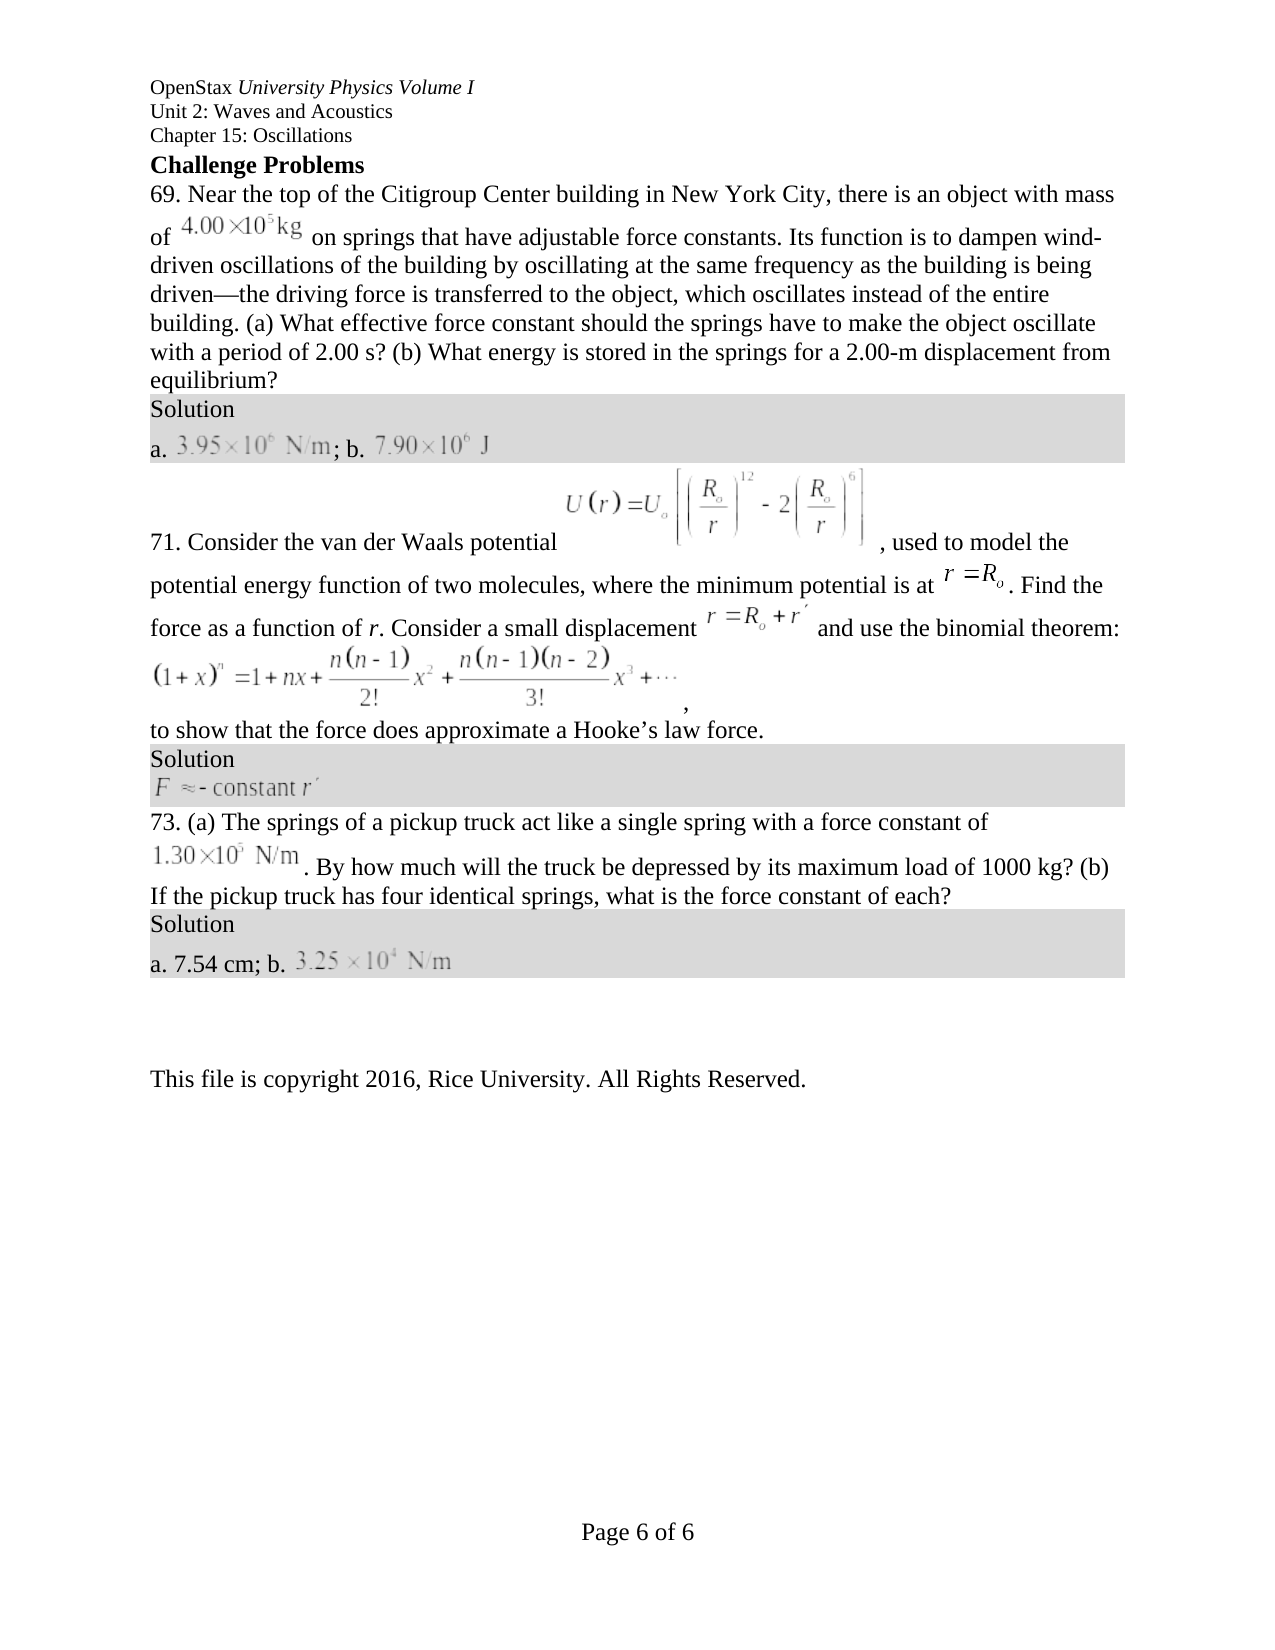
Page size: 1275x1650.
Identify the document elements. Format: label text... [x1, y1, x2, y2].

list 71. Consider the van der Waals potential , used to model the potential energy function of two molecules, where the minimum potential is at . Find the force as a function of r. Consider a small displacement and use the binomial theorem: [150, 463, 1125, 641]
list 73. (a) The springs of a pickup truck act like a single spring with a force constant of . By how much will the truck be depressed by its maximum load of 1000 kg? (b) If the pickup truck has four identical springs, what is the force constant of each? [150, 807, 1125, 909]
list Challenge Problems [150, 150, 1125, 179]
text a. ; b. [150, 423, 1125, 463]
text This file is copyright 2016, Rice University. All Rights Reserved. [150, 1064, 1125, 1093]
text Solution [150, 909, 1125, 938]
text a. 7.54 cm; b. [150, 938, 1125, 978]
text Solution [150, 394, 1125, 423]
list 69. Near the top of the Citigroup Center building in New York City, there is an object with mass of on springs that have adjustable force constants. Its function is to dampen wind-driven oscillations of the building by oscillating at the same frequency as the building is being driven—the driving force is transferred to the object, which oscillates instead of the entire building. (a) What effective force constant should the springs have to make the object oscillate with a period of 2.00 s? (b) What energy is stored in the springs for a 2.00-m displacement from equilibrium? [150, 179, 1125, 394]
text Solution [150, 744, 1125, 773]
list to show that the force does approximate a Hooke’s law force. [150, 716, 1125, 744]
text , [150, 641, 1125, 716]
